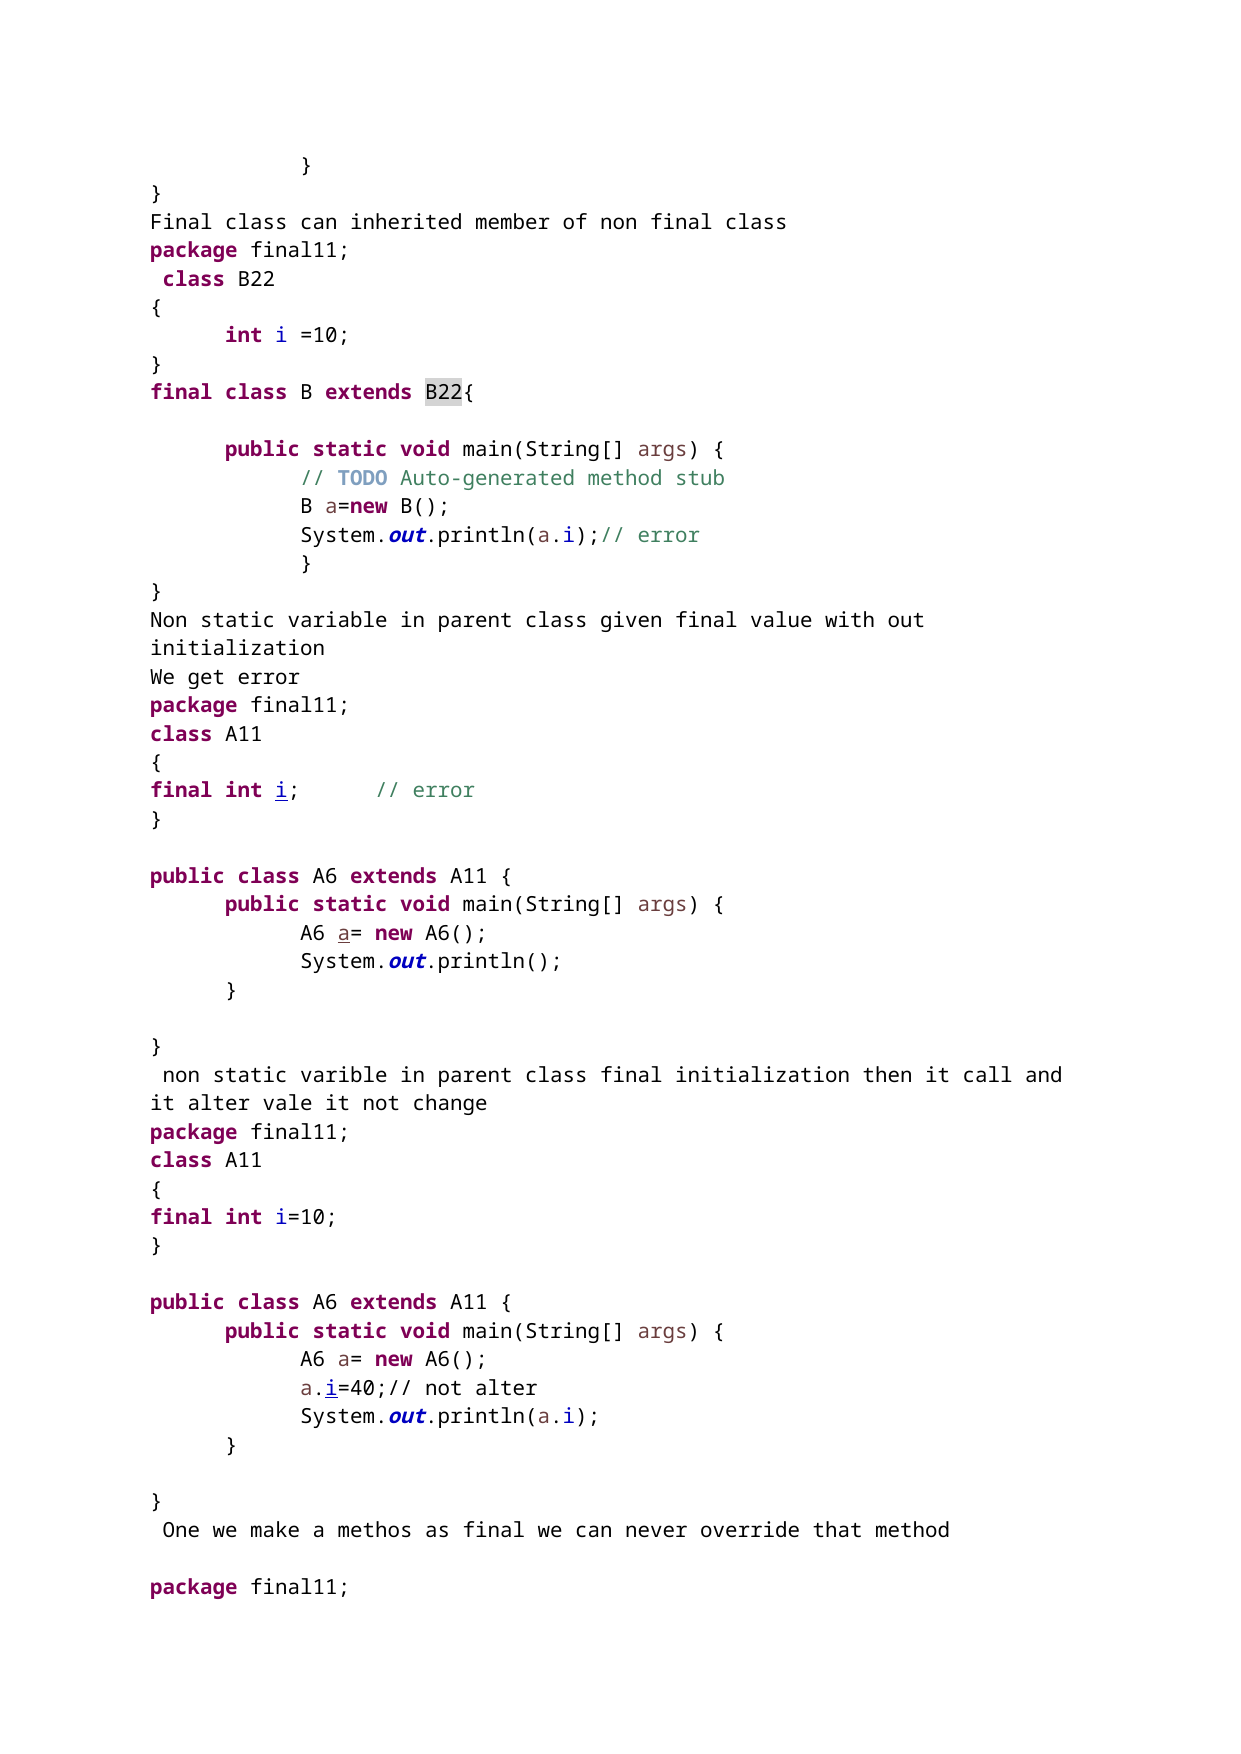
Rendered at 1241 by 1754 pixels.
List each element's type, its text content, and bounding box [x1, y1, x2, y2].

text A6 a= new A6(); [150, 1344, 1090, 1373]
text We get error [150, 662, 1090, 690]
text System.out.println(a.i); [150, 1401, 1090, 1430]
text package final11; [150, 690, 1090, 719]
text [150, 434, 1090, 463]
text { [150, 747, 1090, 776]
text package final11; [150, 1117, 1090, 1145]
text package final11; [150, 1572, 1090, 1600]
text class A11 [150, 1145, 1090, 1174]
text a.i=40;// not alter [150, 1373, 1090, 1401]
text One we make a methos as final we can never override that method [150, 1515, 1090, 1543]
text non static varible in parent class final initialization then it call and it alter vale it not change [150, 1060, 1090, 1117]
text } [150, 577, 1090, 605]
text public class A6 extends A11 { [150, 1287, 1090, 1316]
text } [150, 548, 1090, 577]
text public static void main(String[] args) { [150, 889, 1090, 918]
text public class A6 extends A11 { [150, 861, 1090, 889]
text Non static variable in parent class given final value with out initialization [150, 605, 1090, 662]
text } [150, 1032, 1090, 1060]
text } [150, 975, 1090, 1003]
text } [150, 178, 1090, 207]
text System.out.println(); [150, 946, 1090, 975]
text final class B extends B22{ [150, 377, 1090, 406]
text } [150, 1430, 1090, 1458]
text } [150, 349, 1090, 377]
text System.out.println(a.i);// error [150, 520, 1090, 548]
text Final class can inherited member of non final class [150, 207, 1090, 235]
text class A11 [150, 719, 1090, 747]
text } [150, 804, 1090, 832]
text { [150, 292, 1090, 321]
text // TODO Auto-generated method stub [150, 463, 1090, 491]
text } [150, 150, 1090, 178]
text A6 a= new A6(); [150, 918, 1090, 946]
text package final11; [150, 235, 1090, 264]
text final int i; // error [150, 776, 1090, 804]
text } [150, 1231, 1090, 1259]
text int i =10; [150, 321, 1090, 349]
text class B22 [150, 264, 1090, 292]
text public static void main(String[] args) { [150, 1316, 1090, 1344]
text final int i=10; [150, 1202, 1090, 1231]
text } [150, 1487, 1090, 1515]
text B a=new B(); [150, 491, 1090, 520]
text { [150, 1174, 1090, 1202]
